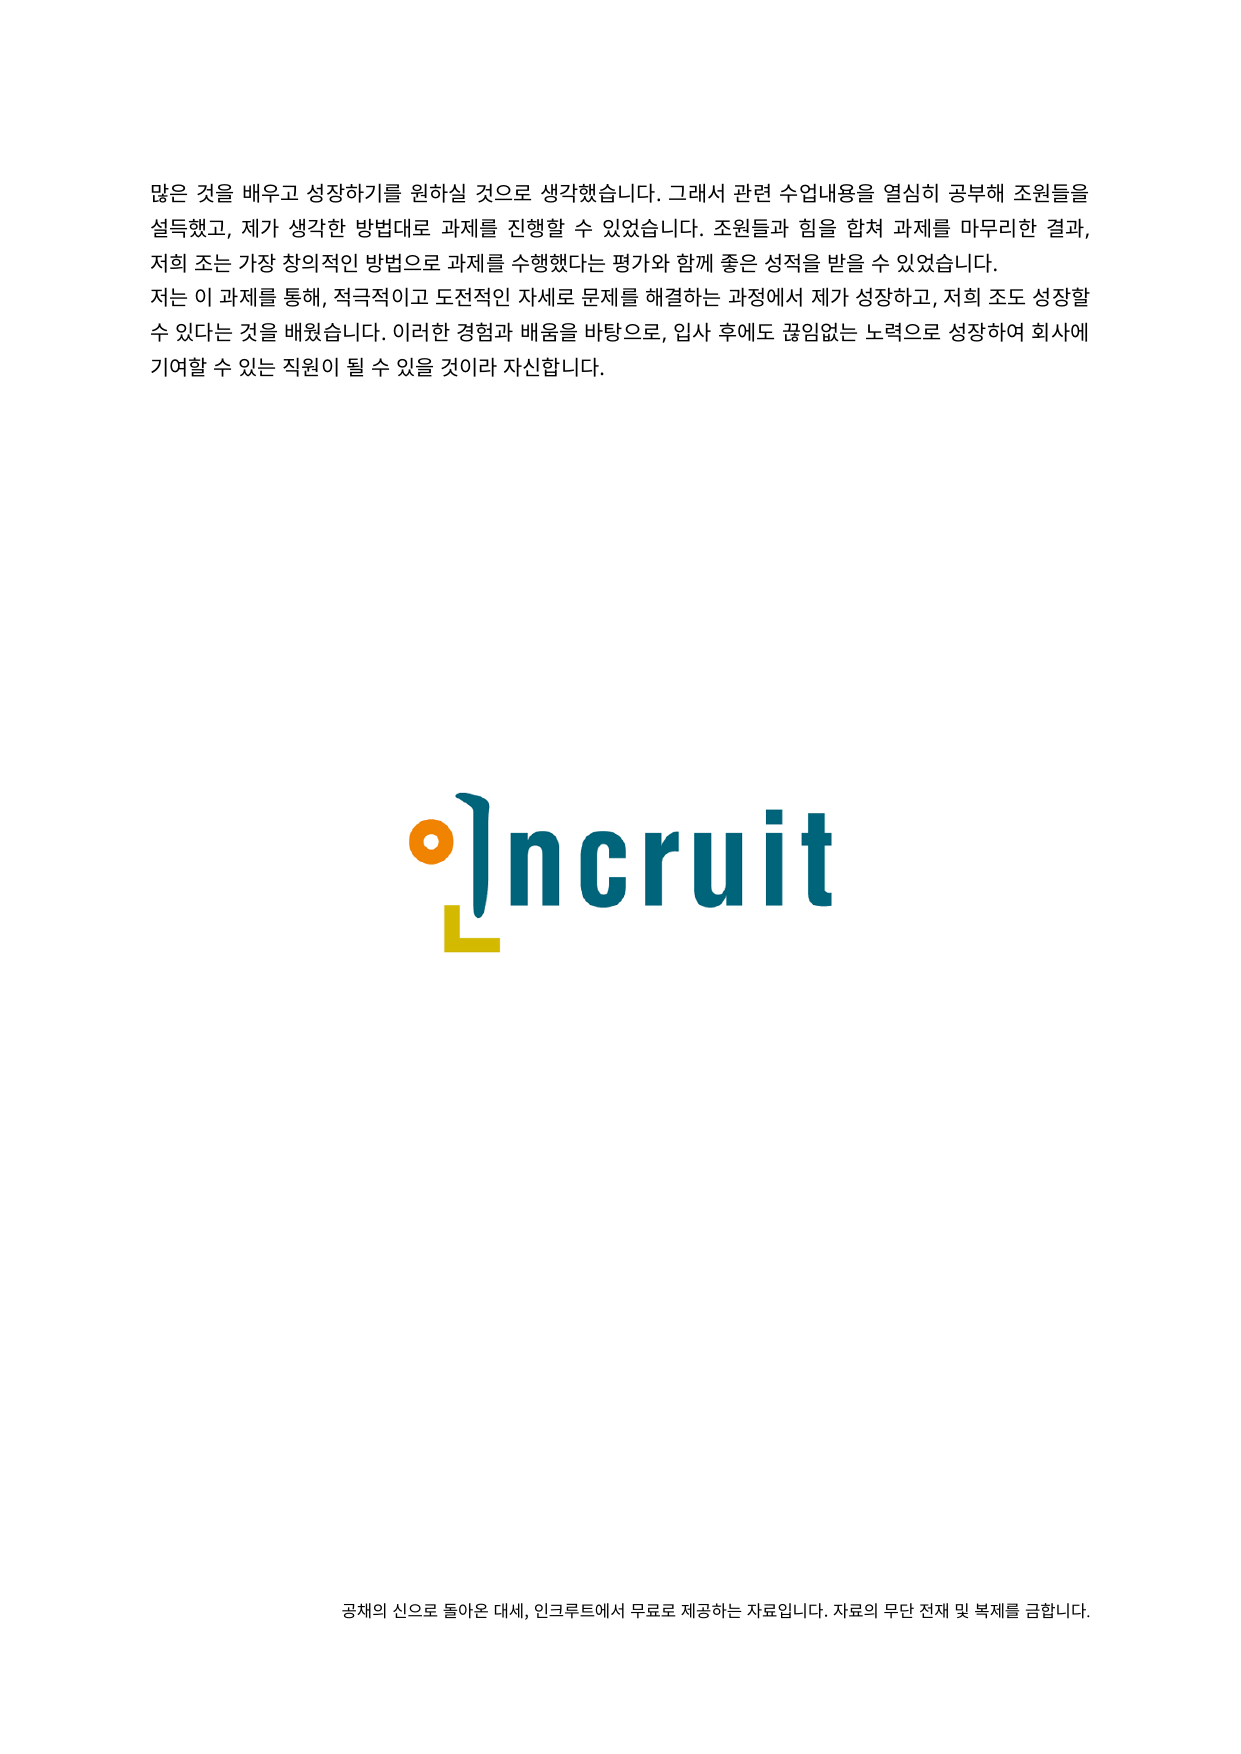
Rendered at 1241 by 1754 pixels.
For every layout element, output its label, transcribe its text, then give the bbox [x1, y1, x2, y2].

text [150, 177, 1090, 277]
picture [391, 784, 849, 961]
text 저는 이 과제를 통해, 적극적이고 도전적인 자세로 문제를 해결하는 과정에서 제가 성장하고, 저희 조도 성장할 수 있다는 것을 배웠습니다. 이러한 경험과 배움을 바탕으로, 입사 후에도 끊임없는 노력으로 성장하여 회사에 기여할 수 있는 직원이 될 수 있을 것이라 자신합니다. [150, 282, 1090, 381]
